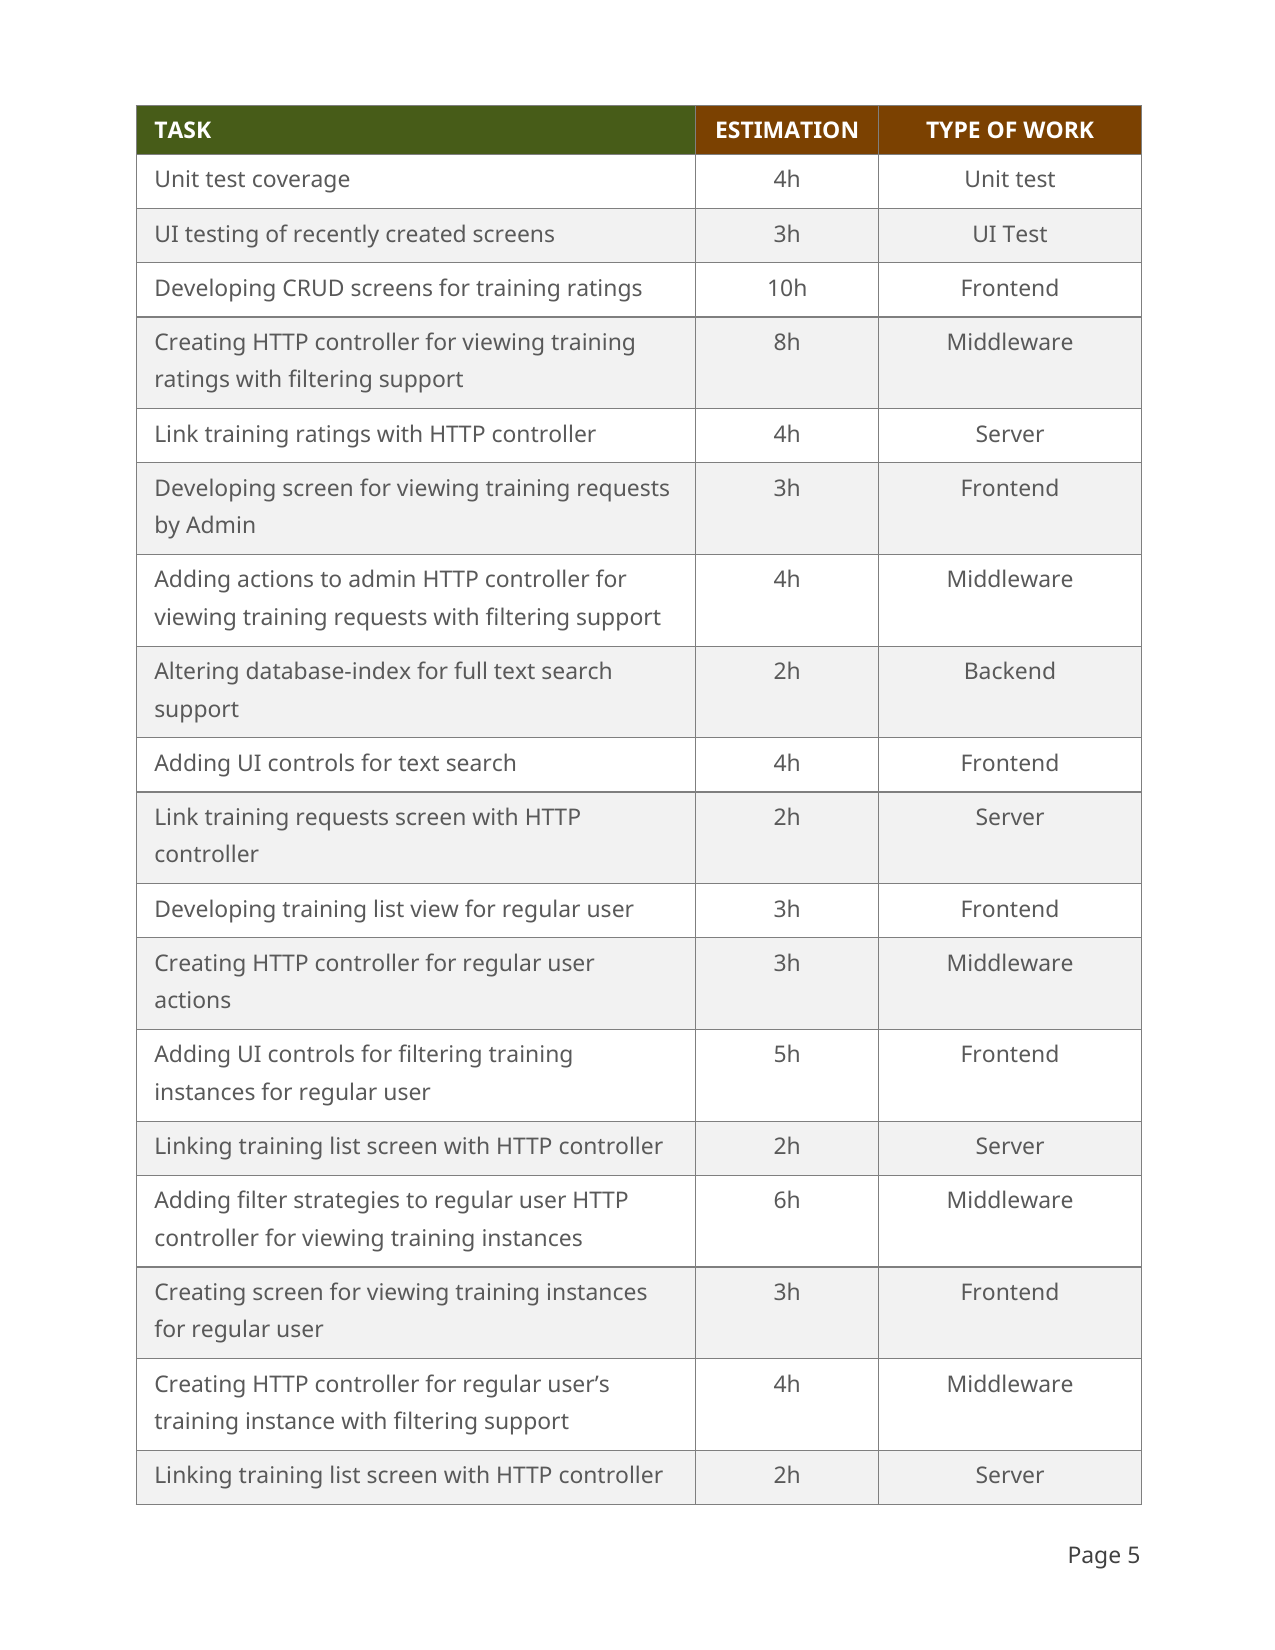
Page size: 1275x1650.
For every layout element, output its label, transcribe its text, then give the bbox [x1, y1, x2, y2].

table_cell Creating HTTP controller for regular user’s training instance with filtering support [137, 1359, 695, 1450]
table_cell Frontend [879, 463, 1141, 554]
table_cell Middleware [879, 938, 1141, 1029]
table_cell 3h [696, 938, 878, 1029]
table_cell Altering database-index for full text search support [137, 647, 695, 737]
table_cell Frontend [879, 884, 1141, 937]
table_header ESTIMATION [696, 106, 878, 154]
table_cell 4h [696, 155, 878, 208]
table_cell 2h [696, 793, 878, 883]
table_cell 2h [696, 647, 878, 737]
table_cell 3h [696, 209, 878, 262]
table_cell 4h [696, 1359, 878, 1450]
table_cell 8h [696, 318, 878, 408]
table_cell Adding filter strategies to regular user HTTP controller for viewing training instances [137, 1176, 695, 1266]
table_cell Developing screen for viewing training requests by Admin [137, 463, 695, 554]
table_cell Middleware [879, 1359, 1141, 1450]
table_cell 3h [696, 463, 878, 554]
table_cell Linking training list screen with HTTP controller [137, 1122, 695, 1175]
table_cell Middleware [879, 318, 1141, 408]
table_cell Link training requests screen with HTTP controller [137, 793, 695, 883]
table_header TYPE OF WORK [879, 106, 1141, 154]
table_cell Adding actions to admin HTTP controller for viewing training requests with filtering support [137, 555, 695, 646]
table_cell Unit test [879, 155, 1141, 208]
table_cell Backend [879, 647, 1141, 737]
table_cell 3h [696, 1268, 878, 1358]
table_cell Middleware [879, 555, 1141, 646]
table_cell Creating HTTP controller for viewing training ratings with filtering support [137, 318, 695, 408]
table_cell Link training ratings with HTTP controller [137, 409, 695, 462]
table_cell Server [879, 1122, 1141, 1175]
table_cell Developing training list view for regular user [137, 884, 695, 937]
table_cell Frontend [879, 263, 1141, 316]
table_cell 6h [696, 1176, 878, 1266]
table_cell 4h [696, 409, 878, 462]
table_cell Frontend [879, 1268, 1141, 1358]
table_cell 3h [696, 884, 878, 937]
table_cell Creating HTTP controller for regular user actions [137, 938, 695, 1029]
table_cell Frontend [879, 1030, 1141, 1121]
table_cell Adding UI controls for filtering training instances for regular user [137, 1030, 695, 1121]
table_cell Creating screen for viewing training instances for regular user [137, 1268, 695, 1358]
table_cell Linking training list screen with HTTP controller [137, 1451, 695, 1504]
table_cell 4h [696, 555, 878, 646]
table_cell UI Test [879, 209, 1141, 262]
table_cell 5h [696, 1030, 878, 1121]
table_cell Server [879, 793, 1141, 883]
table_cell Server [879, 409, 1141, 462]
table_cell 10h [696, 263, 878, 316]
table_cell Unit test coverage [137, 155, 695, 208]
table_cell Server [879, 1451, 1141, 1504]
table_cell 2h [696, 1122, 878, 1175]
table_cell Developing CRUD screens for training ratings [137, 263, 695, 316]
table_cell UI testing of recently created screens [137, 209, 695, 262]
table_cell 4h [696, 738, 878, 791]
table_cell Frontend [879, 738, 1141, 791]
table_cell 2h [696, 1451, 878, 1504]
table_cell Adding UI controls for text search [137, 738, 695, 791]
table_cell Middleware [879, 1176, 1141, 1266]
